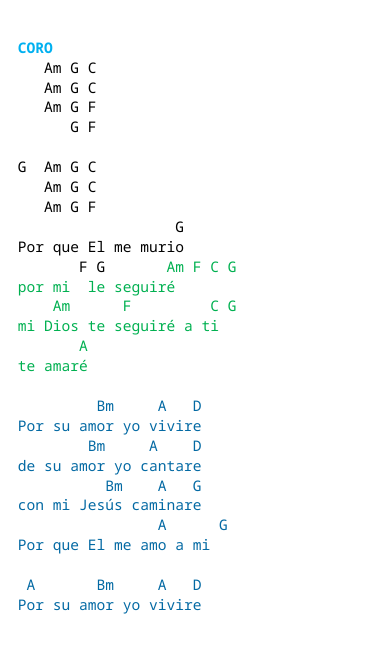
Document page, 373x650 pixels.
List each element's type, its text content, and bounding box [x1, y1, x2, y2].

text Bm A G [18, 475, 354, 495]
text Bm A D [18, 436, 354, 455]
text Am G F [18, 197, 354, 217]
text A [18, 336, 354, 356]
text Am F C G [18, 296, 354, 316]
text por mi le seguiré [18, 276, 354, 296]
text A G [18, 515, 354, 535]
text CORO [18, 38, 354, 57]
text Por que El me murio [18, 237, 354, 256]
text Por su amor yo vivire [18, 416, 354, 436]
text G F [18, 117, 354, 137]
text con mi Jesús caminare [18, 495, 354, 515]
text Bm A D [18, 396, 354, 416]
text Por su amor yo vivire [18, 595, 354, 614]
text Por que El me amo a mi [18, 535, 354, 555]
text Am G C [18, 77, 354, 97]
text Am G F [18, 97, 354, 117]
text te amaré [18, 356, 354, 376]
text Am G C [18, 177, 354, 197]
text mi Dios te seguiré a ti [18, 316, 354, 336]
text Am G C [18, 57, 354, 77]
text de su amor yo cantare [18, 455, 354, 475]
text G [18, 217, 354, 237]
text F G Am F C G [18, 256, 354, 276]
text G Am G C [18, 157, 354, 177]
text A Bm A D [18, 575, 354, 595]
